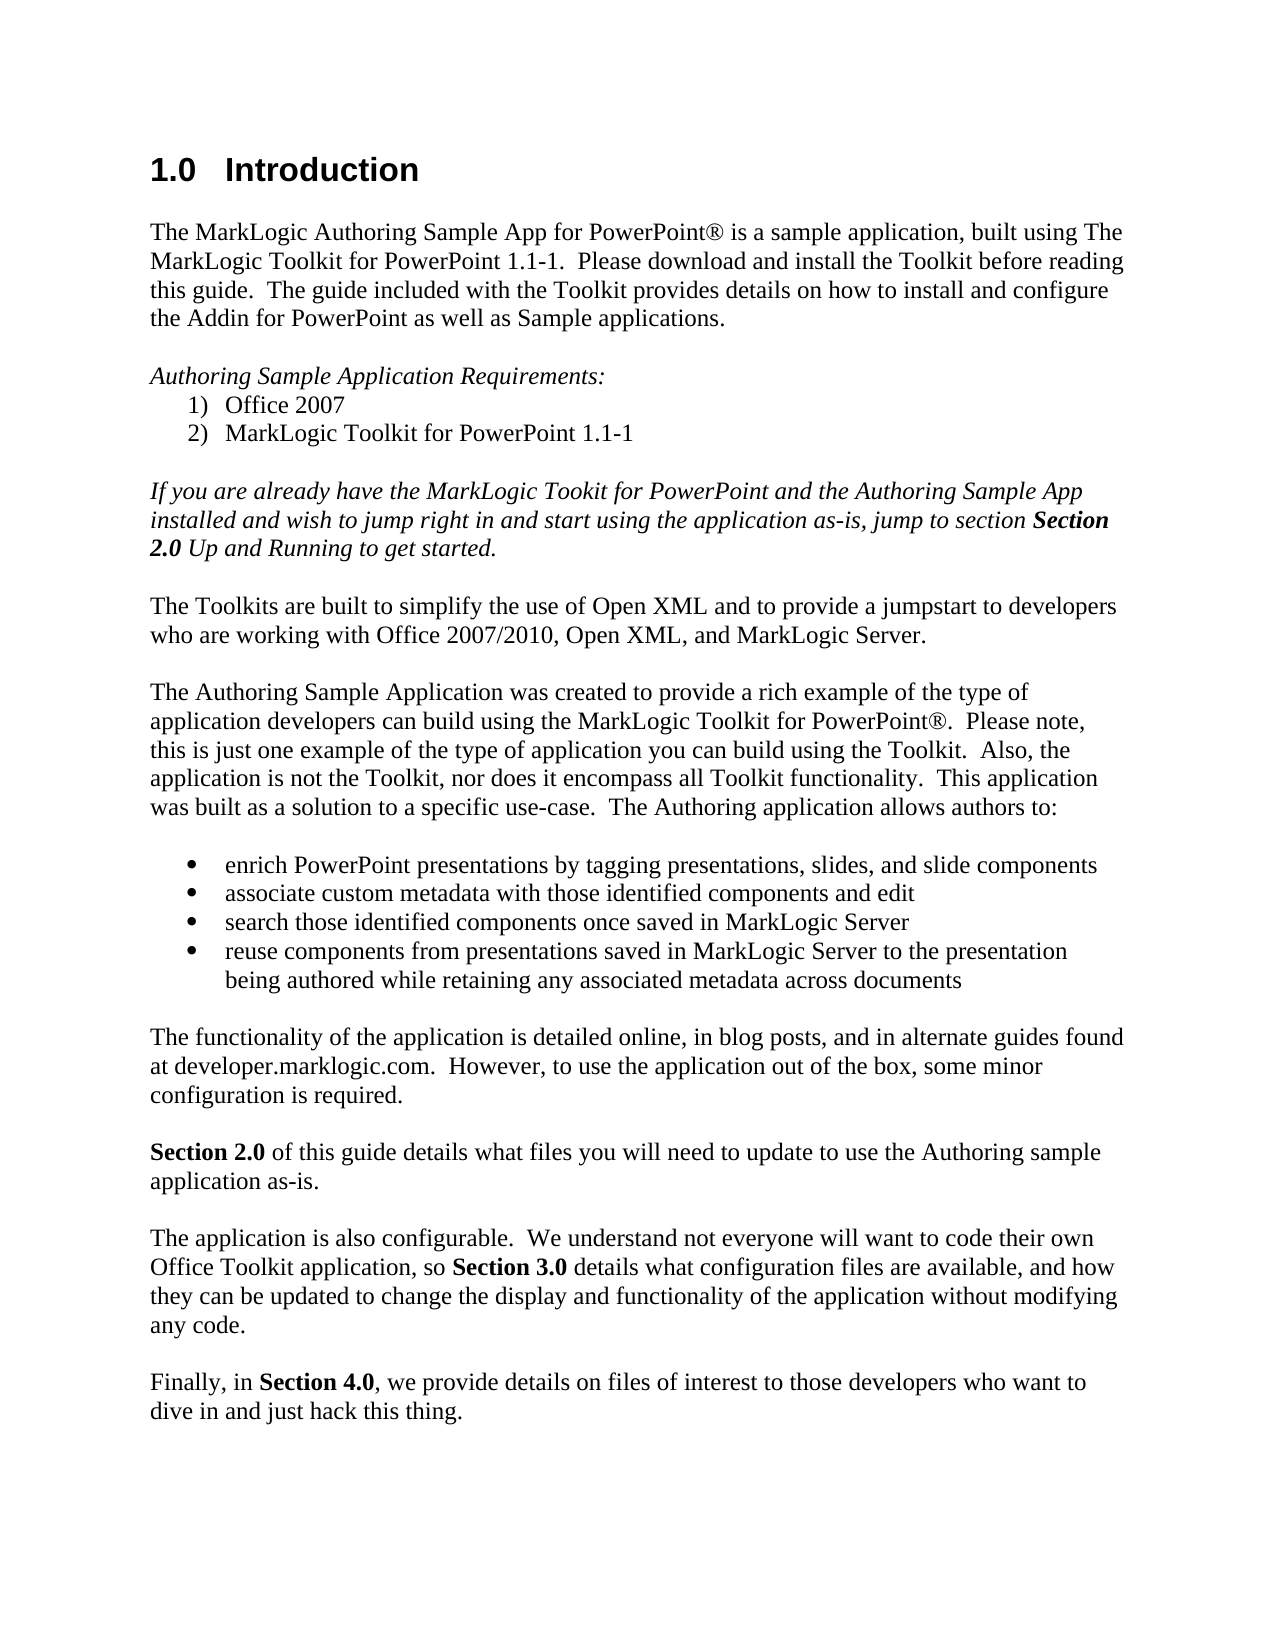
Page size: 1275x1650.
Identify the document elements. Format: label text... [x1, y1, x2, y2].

text Section 2.0 of this guide details what files you will need to update to use the Authoring sample application as-is. [150, 1108, 1125, 1195]
list associate custom metadata with those identified components and edit [187, 878, 1125, 907]
text If you are already have the MarkLogic Tookit for PowerPoint and the Authoring Sample App installed and wish to jump right in and start using the application as-is, jump to section Section 2.0 Up and Running to get started. [150, 476, 1125, 562]
list Introduction [150, 150, 1125, 188]
list reuse components from presentations saved in MarkLogic Server to the presentation being authored while retaining any associated metadata across documents [187, 936, 1125, 993]
text The Toolkits are built to simplify the use of Open XML and to provide a jumpstart to developers who are working with Office 2007/2010, Open XML, and MarkLogic Server. [150, 591, 1125, 648]
text The functionality of the application is detailed online, in blog posts, and in alternate guides found at developer.marklogic.com. However, to use the application out of the box, some minor configuration is required. [150, 1022, 1125, 1108]
list Office 2007 [187, 390, 1125, 418]
text The Authoring Sample Application was created to provide a rich example of the type of application developers can build using the MarkLogic Toolkit for PowerPoint®. Please note, this is just one example of the type of application you can build using the Toolkit. Also, the application is not the Toolkit, nor does it encompass all Toolkit functionality. This application was built as a solution to a specific use-case. The Authoring application allows authors to: [150, 677, 1125, 821]
list MarkLogic Toolkit for PowerPoint 1.1-1 [187, 418, 1125, 447]
list search those identified components once saved in MarkLogic Server [187, 907, 1125, 936]
text Finally, in Section 4.0, we provide details on files of interest to those developers who want to dive in and just hack this thing. [150, 1367, 1125, 1425]
text The application is also configurable. We understand not everyone will want to code their own Office Toolkit application, so Section 3.0 details what configuration files are available, and how they can be updated to change the display and functionality of the application without modifying any code. [150, 1195, 1125, 1338]
list enrich PowerPoint presentations by tagging presentations, slides, and slide components [187, 850, 1125, 878]
text The MarkLogic Authoring Sample App for PowerPoint® is a sample application, built using The MarkLogic Toolkit for PowerPoint 1.1-1. Please download and install the Toolkit before reading this guide. The guide included with the Toolkit provides details on how to install and configure the Addin for PowerPoint as well as Sample applications. [150, 217, 1125, 332]
text Authoring Sample Application Requirements: [150, 361, 1125, 390]
